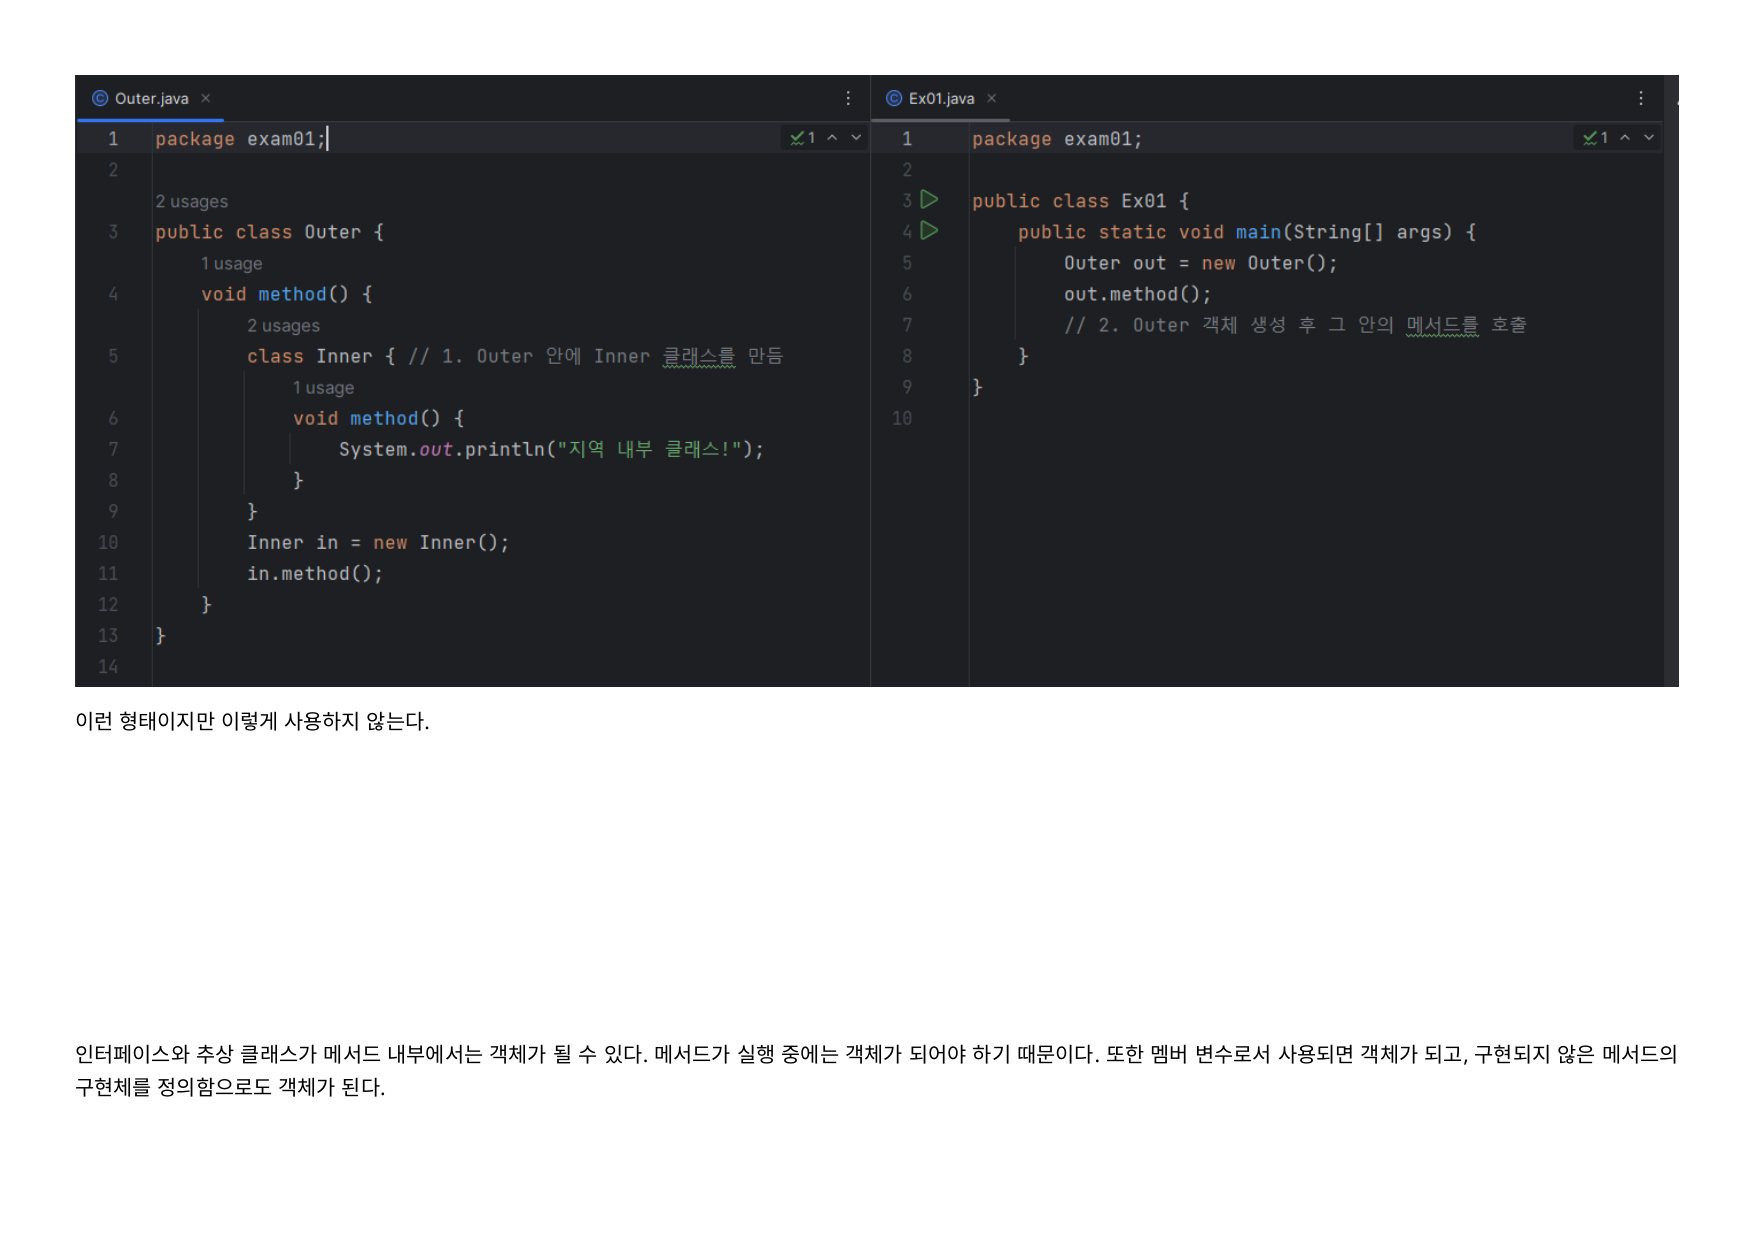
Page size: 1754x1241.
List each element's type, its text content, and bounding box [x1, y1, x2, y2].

text 인터페이스와 추상 클래스가 메서드 내부에서는 객체가 될 수 있다. 메서드가 실행 중에는 객체가 되어야 하기 때문이다. 또한 멤버 변수로서 사용되면 객체가 되고, 구현되지 않은 메서드의 구현체를 정의함으로도 객체가 된다. [75, 1038, 1679, 1102]
picture [75, 75, 1679, 687]
text 이런 형태이지만 이렇게 사용하지 않는다. [75, 705, 1679, 736]
